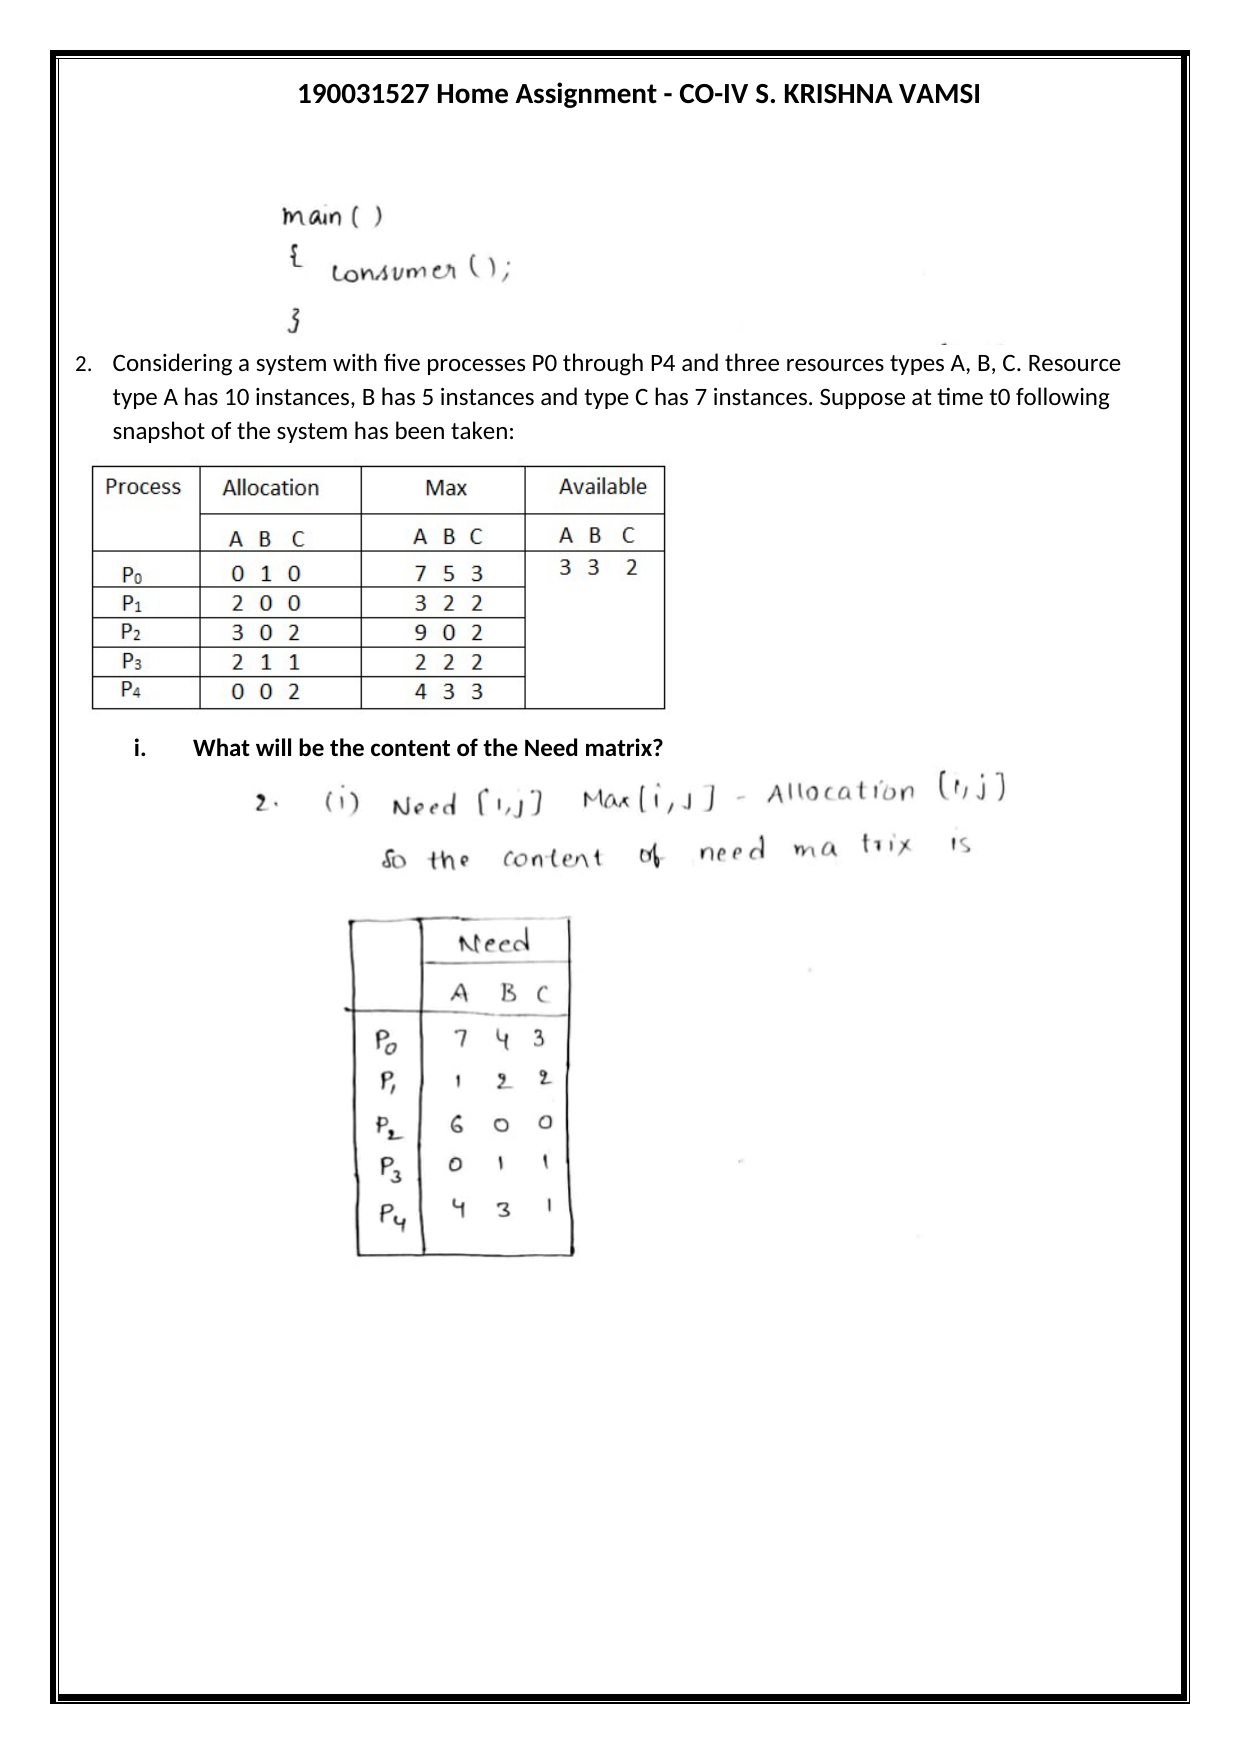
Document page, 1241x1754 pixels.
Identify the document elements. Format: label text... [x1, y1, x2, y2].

picture [78, 448, 682, 730]
picture [180, 765, 1047, 1268]
picture [180, 150, 1048, 345]
list Considering a system with five processes P0 through P4 and three resources types A, B, C. Resource type A has 10 instances, B has 5 instances and type C has 7 instances. Suppose at time t0 following snapshot of the system has been taken: [75, 347, 1152, 446]
list What will be the content of the Need matrix? [134, 732, 1152, 763]
